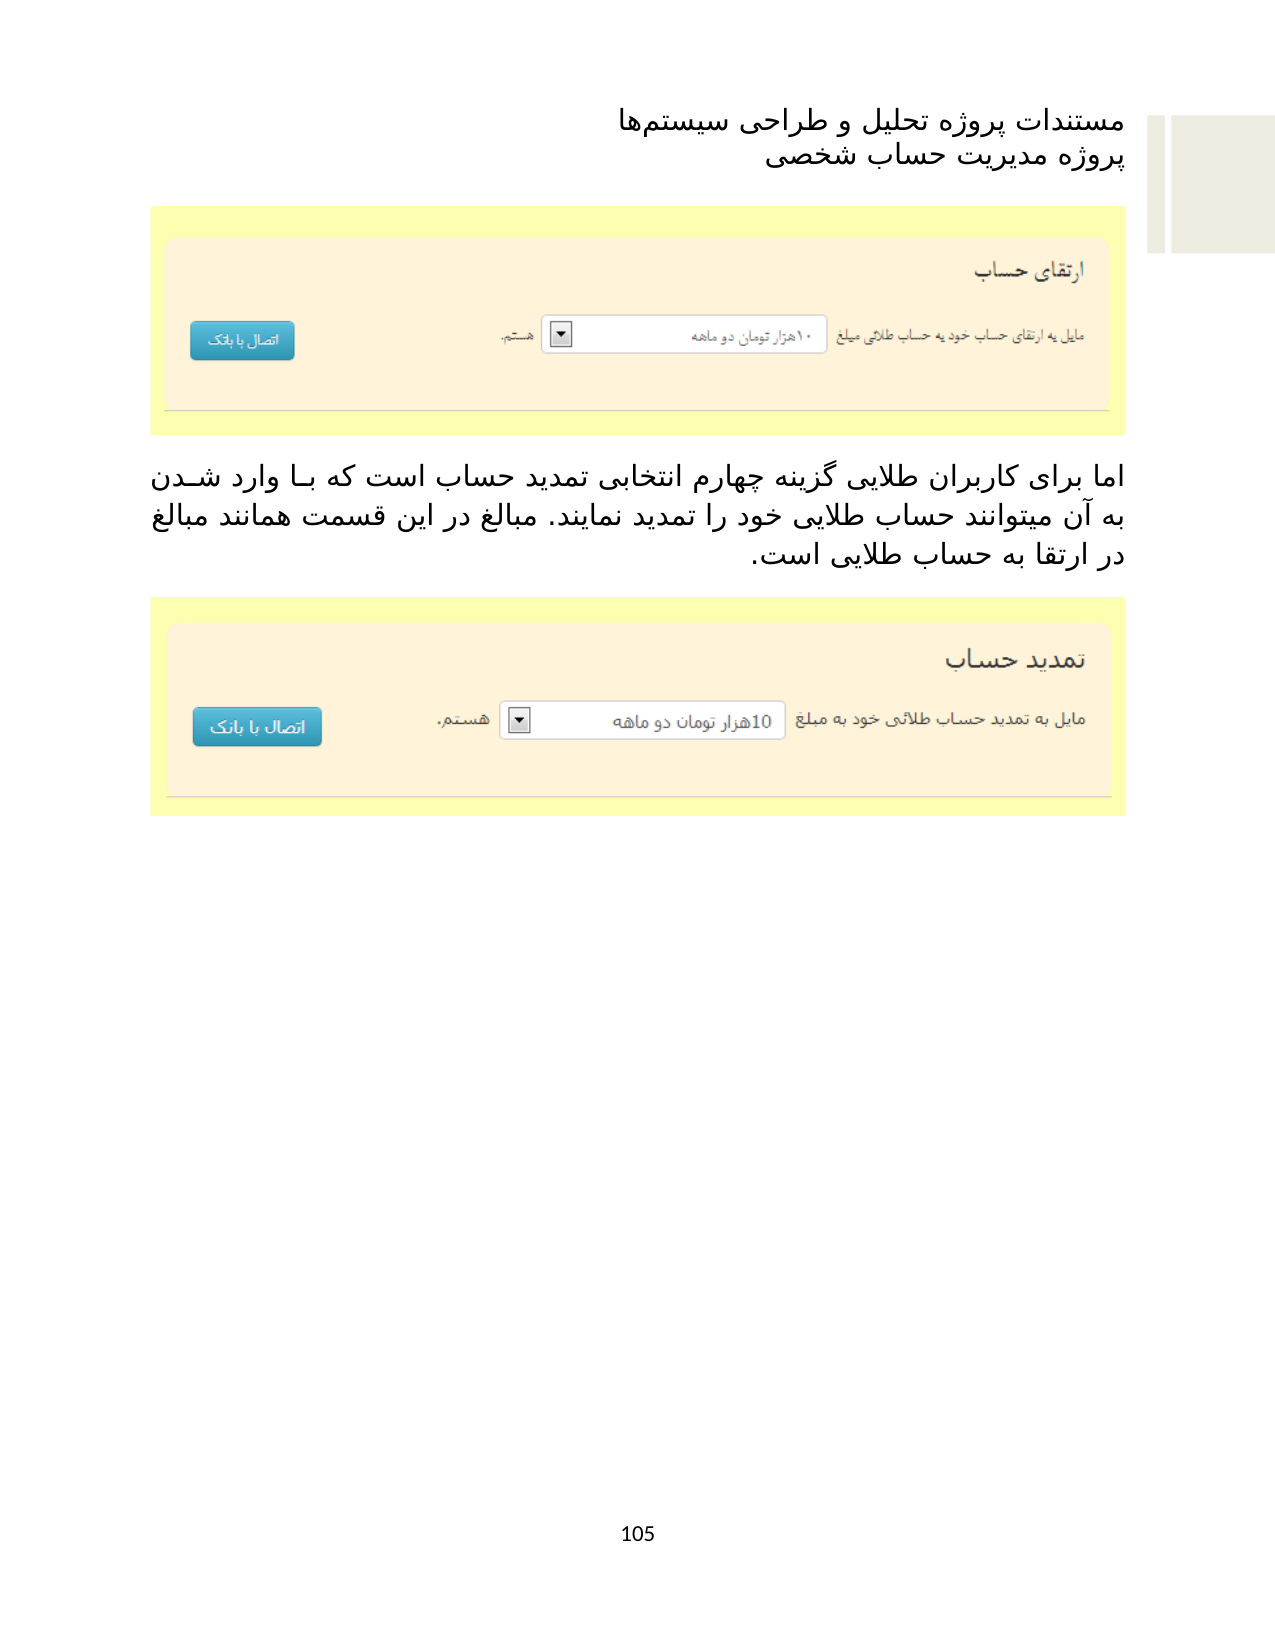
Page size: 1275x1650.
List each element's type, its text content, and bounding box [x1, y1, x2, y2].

picture [150, 206, 1125, 435]
picture [150, 597, 1125, 816]
text اما برای کاربران طلایی گزینه چهارم انتخابی تمدید حساب است که با وارد شدن به آن میتوانند حساب طلایی خود را تمدید نمایند. مبالغ در این قسمت همانند مبالغ در ارتقا به حساب طلایی است. [150, 460, 1125, 572]
